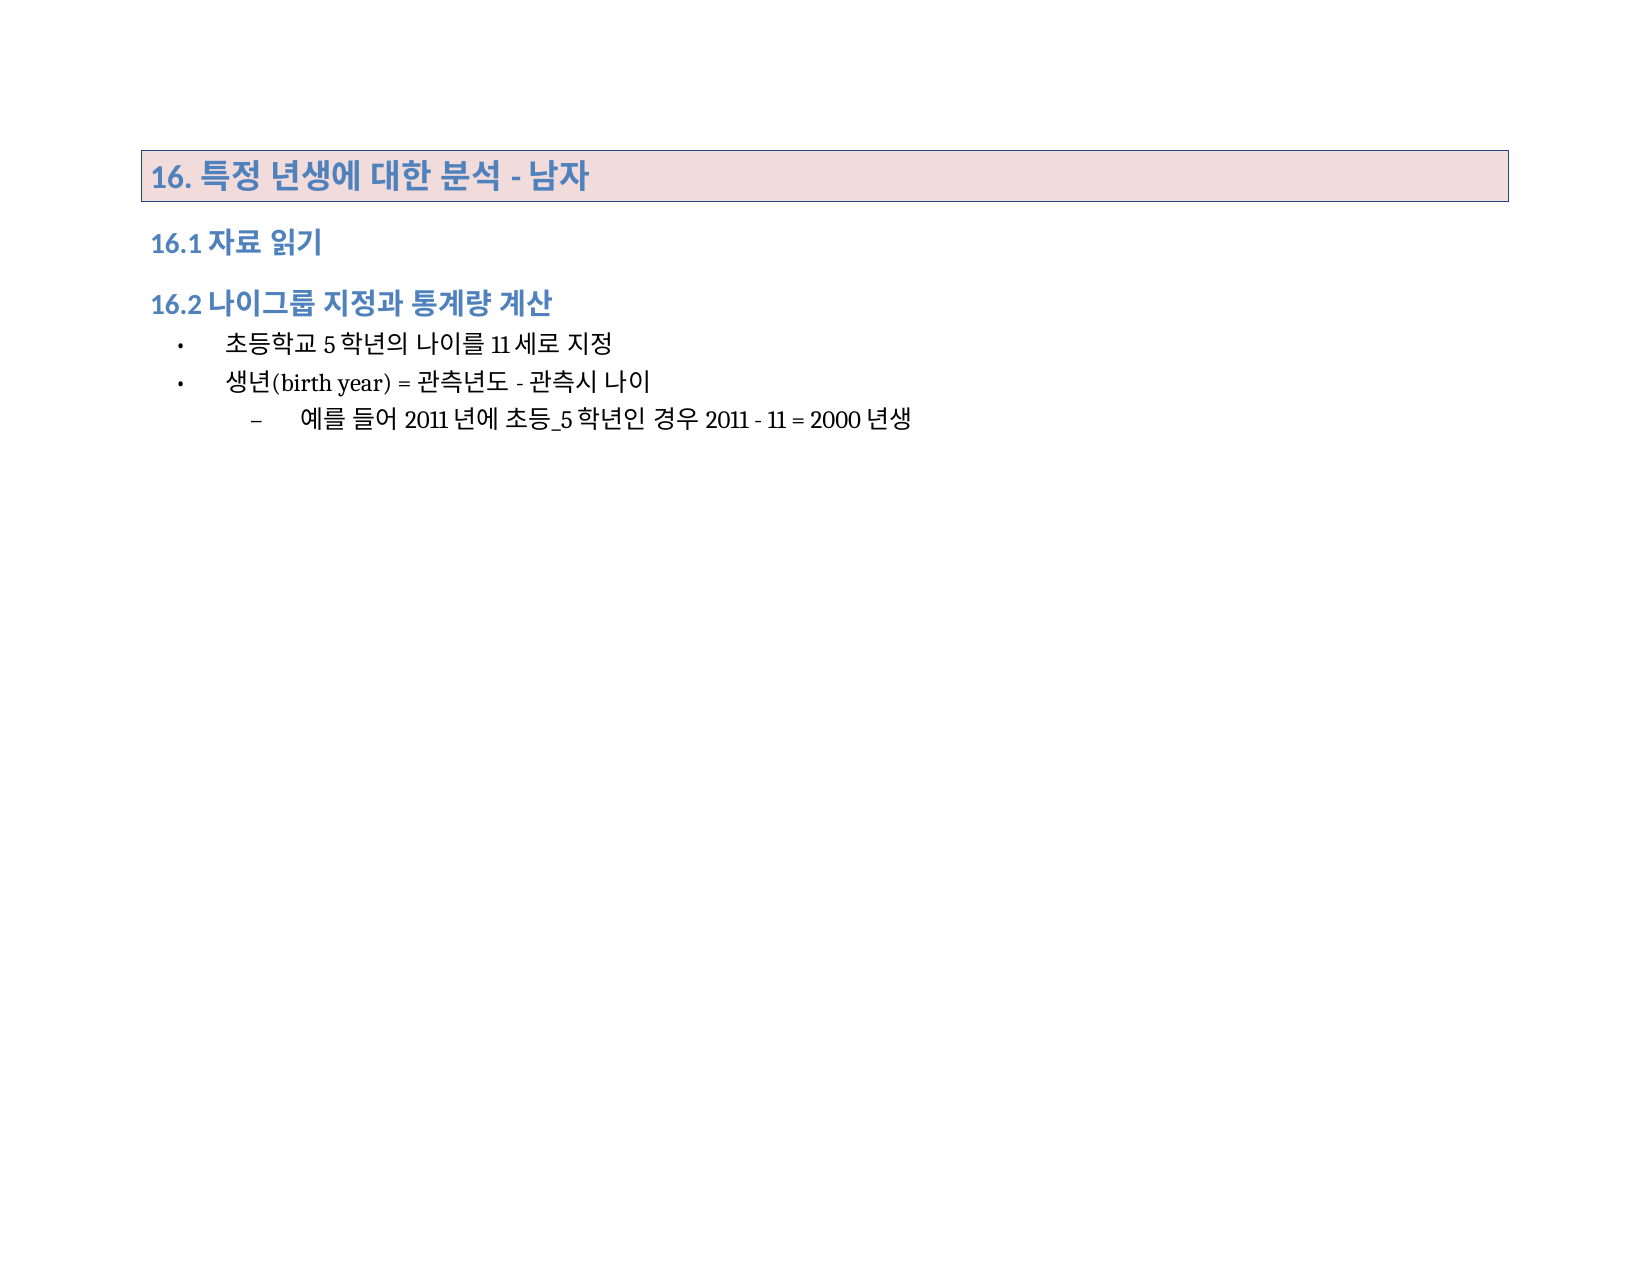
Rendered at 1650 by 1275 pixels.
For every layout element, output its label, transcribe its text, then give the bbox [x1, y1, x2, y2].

list 생년(birth year) = 관측년도 - 관측시 나이 [175, 364, 1500, 398]
subtitle 16. 특정 년생에 대한 분석 - 남자 [142, 151, 1508, 201]
subtitle 16.1 자료 읽기 [150, 222, 1500, 262]
list 예를 들어 2011년에 초등_5학년인 경우 2011 - 11 = 2000년생 [250, 402, 1500, 436]
list 초등학교 5학년의 나이를 11세로 지정 [175, 326, 1500, 361]
subtitle 16.2 나이그룹 지정과 통계량 계산 [150, 283, 1500, 323]
